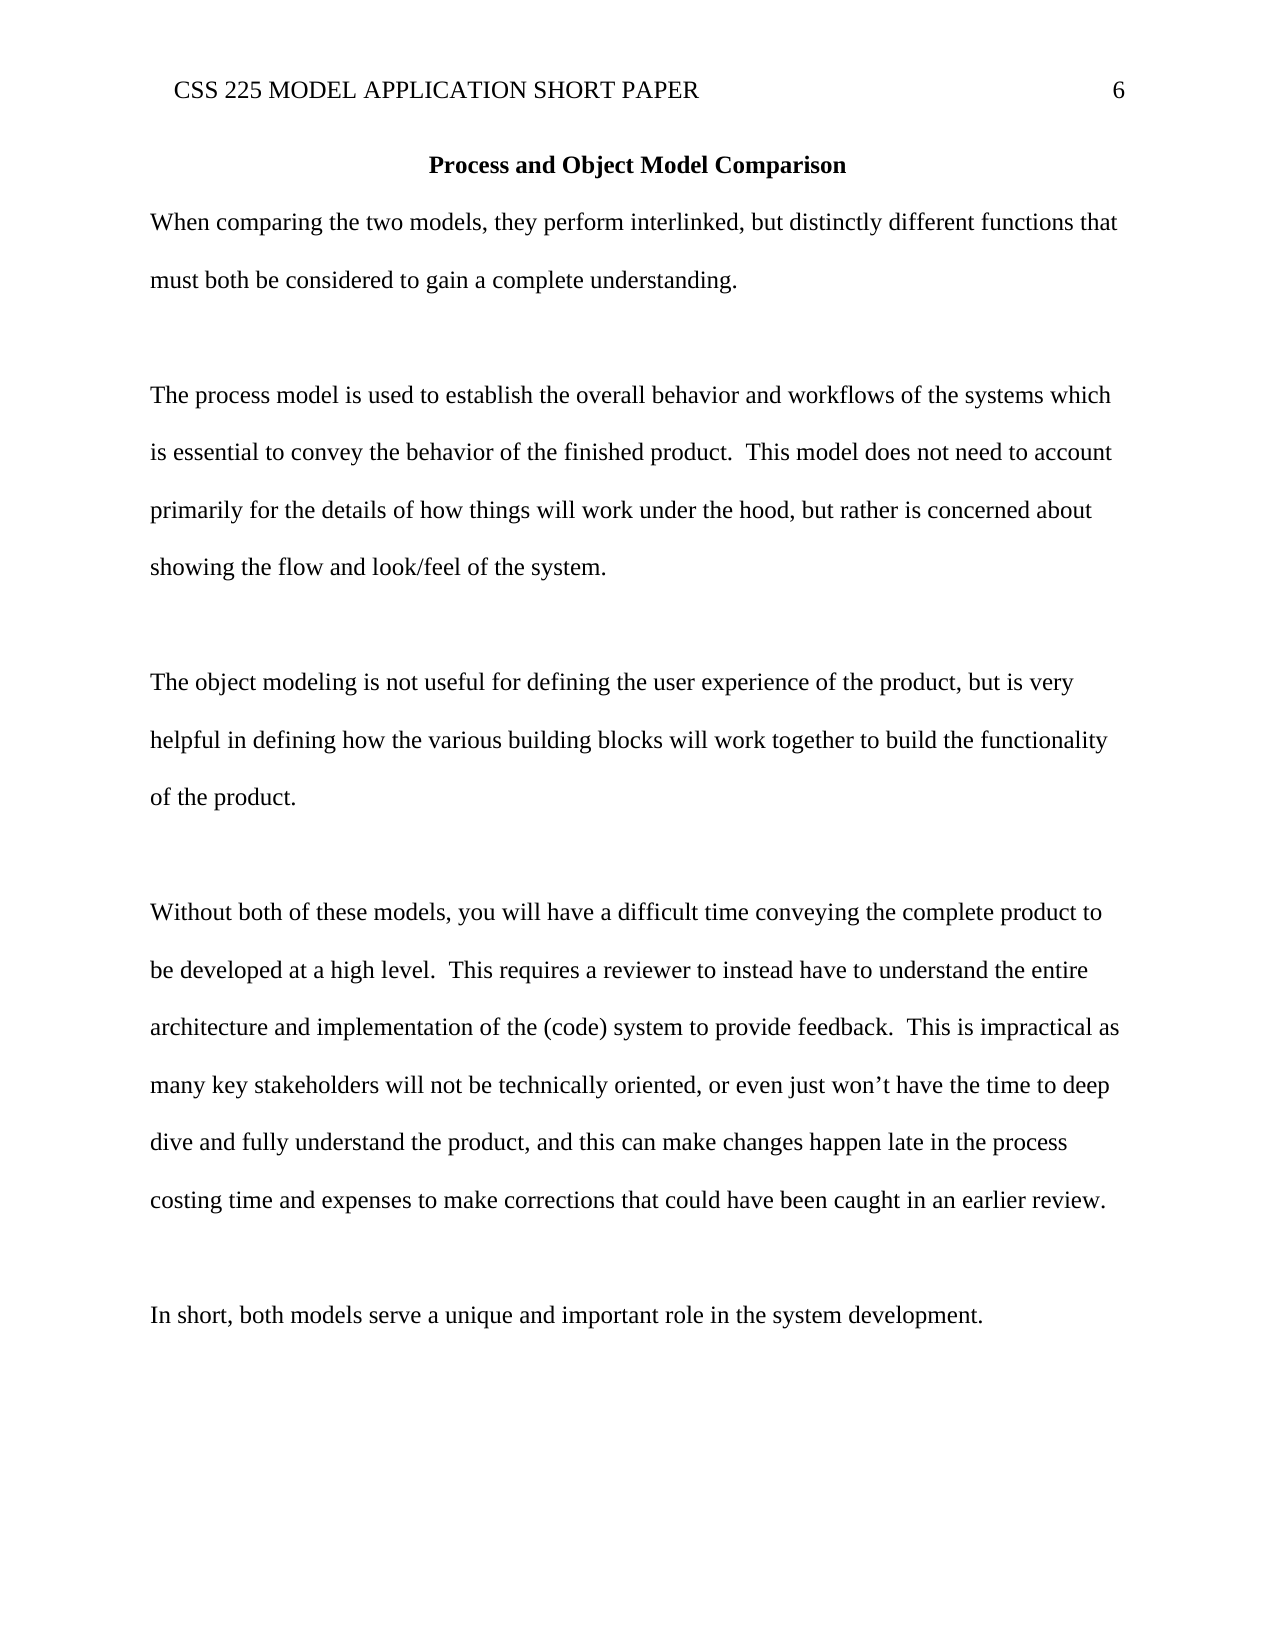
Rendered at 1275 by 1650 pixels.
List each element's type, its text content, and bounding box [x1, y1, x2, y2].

text The object modeling is not useful for defining the user experience of the product, but is very helpful in defining how the various building blocks will work together to build the functionality of the product. [150, 667, 1125, 811]
text Without both of these models, you will have a difficult time conveying the complete product to be developed at a high level. This requires a reviewer to instead have to understand the entire architecture and implementation of the (code) system to provide feedback. This is impractical as many key stakeholders will not be technically oriented, or even just won’t have the time to deep dive and fully understand the product, and this can make changes happen late in the process costing time and expenses to make corrections that could have been caught in an earlier review. [150, 897, 1125, 1214]
subtitle Process and Object Model Comparison [150, 150, 1125, 179]
text The process model is used to establish the overall behavior and workflows of the systems which is essential to convey the behavior of the finished product. This model does not need to account primarily for the details of how things will work under the hood, but rather is concerned about showing the flow and look/feel of the system. [150, 380, 1125, 581]
text When comparing the two models, they perform interlinked, but distinctly different functions that must both be considered to gain a complete understanding. [150, 207, 1125, 294]
text In short, both models serve a unique and important role in the system development. [150, 1300, 1125, 1329]
